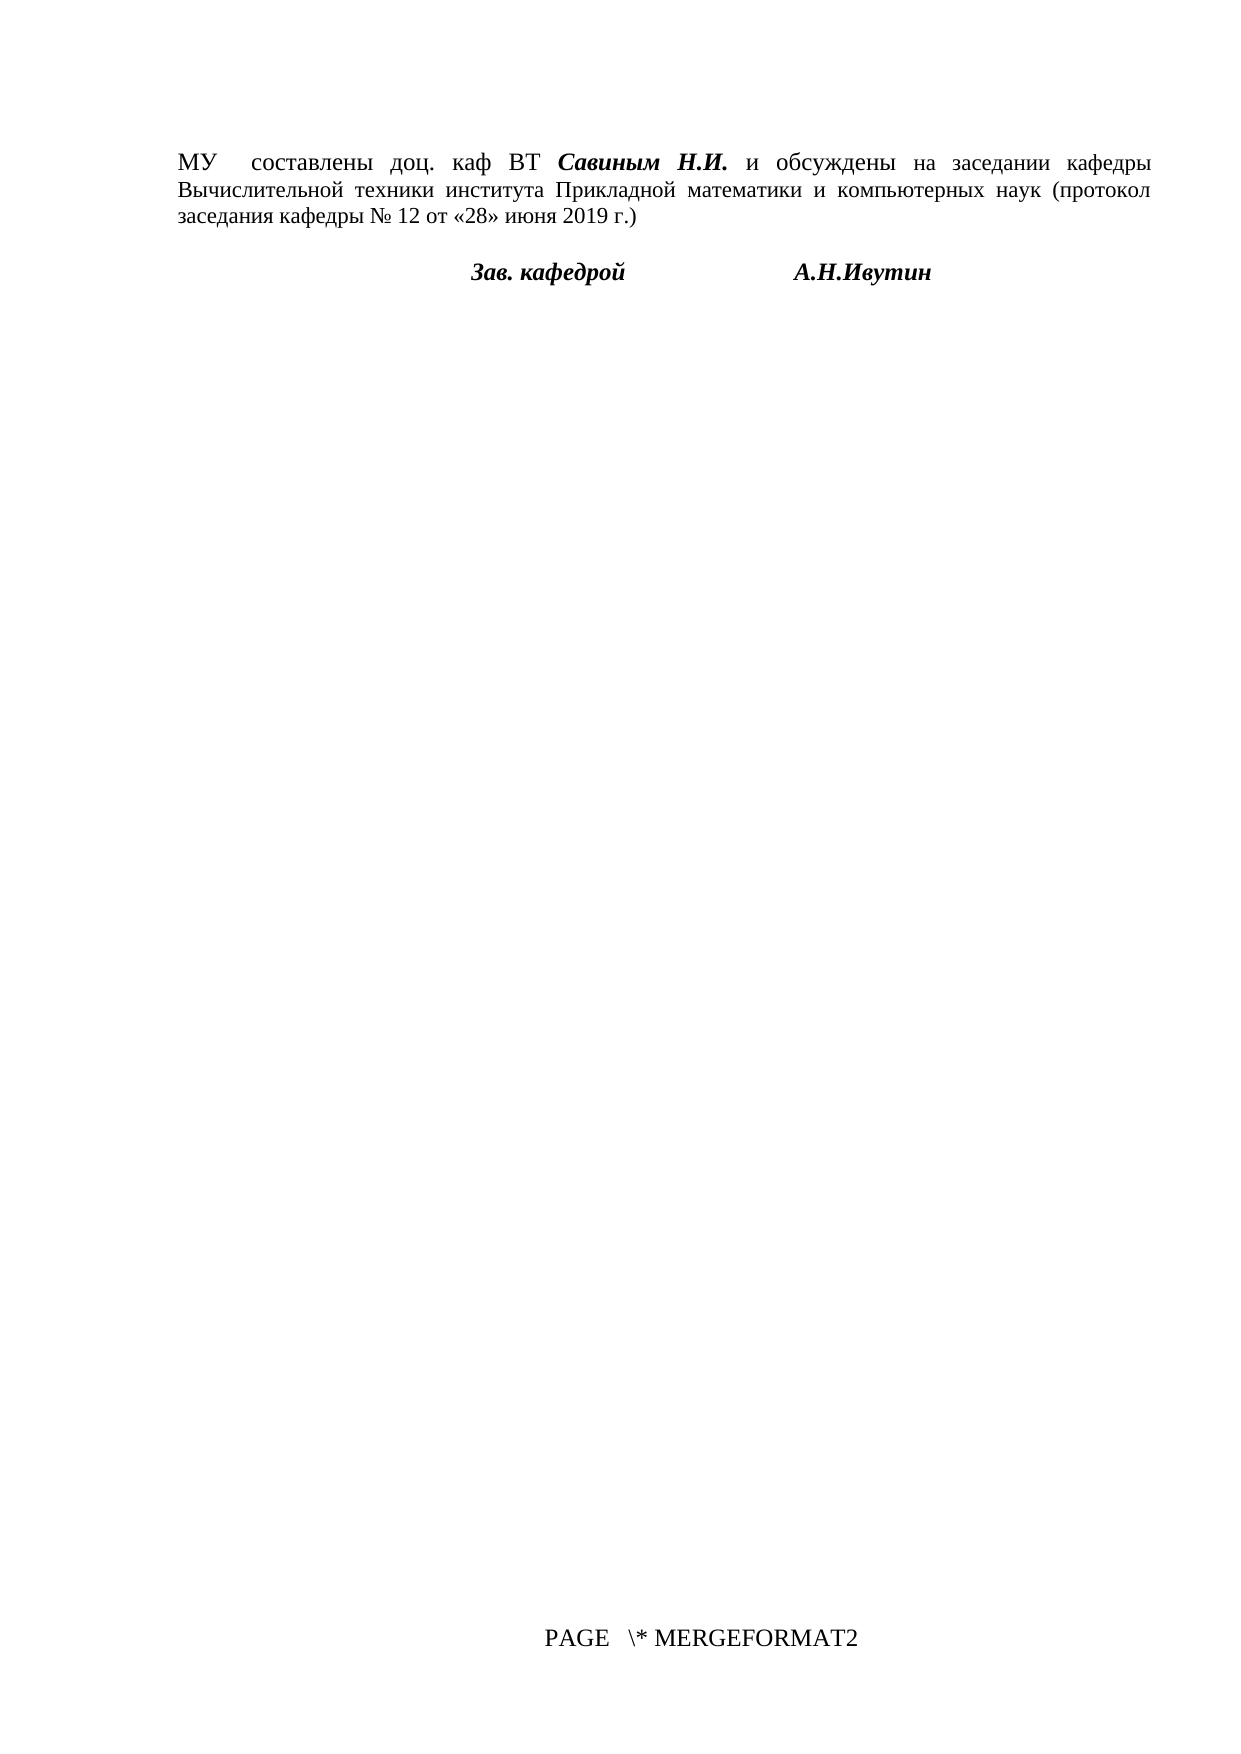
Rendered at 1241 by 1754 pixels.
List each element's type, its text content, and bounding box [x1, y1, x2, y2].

text МУ составлены доц. каф ВТ Савиным Н.И. и обсуждены на заседании кафедры Вычислительной техники института Прикладной математики и компьютерных наук (протокол заседания кафедры № 12 от «28» июня 2019 г.) [177, 147, 1152, 228]
text Зав. кафедрой А.Н.Ивутин [251, 257, 1152, 286]
